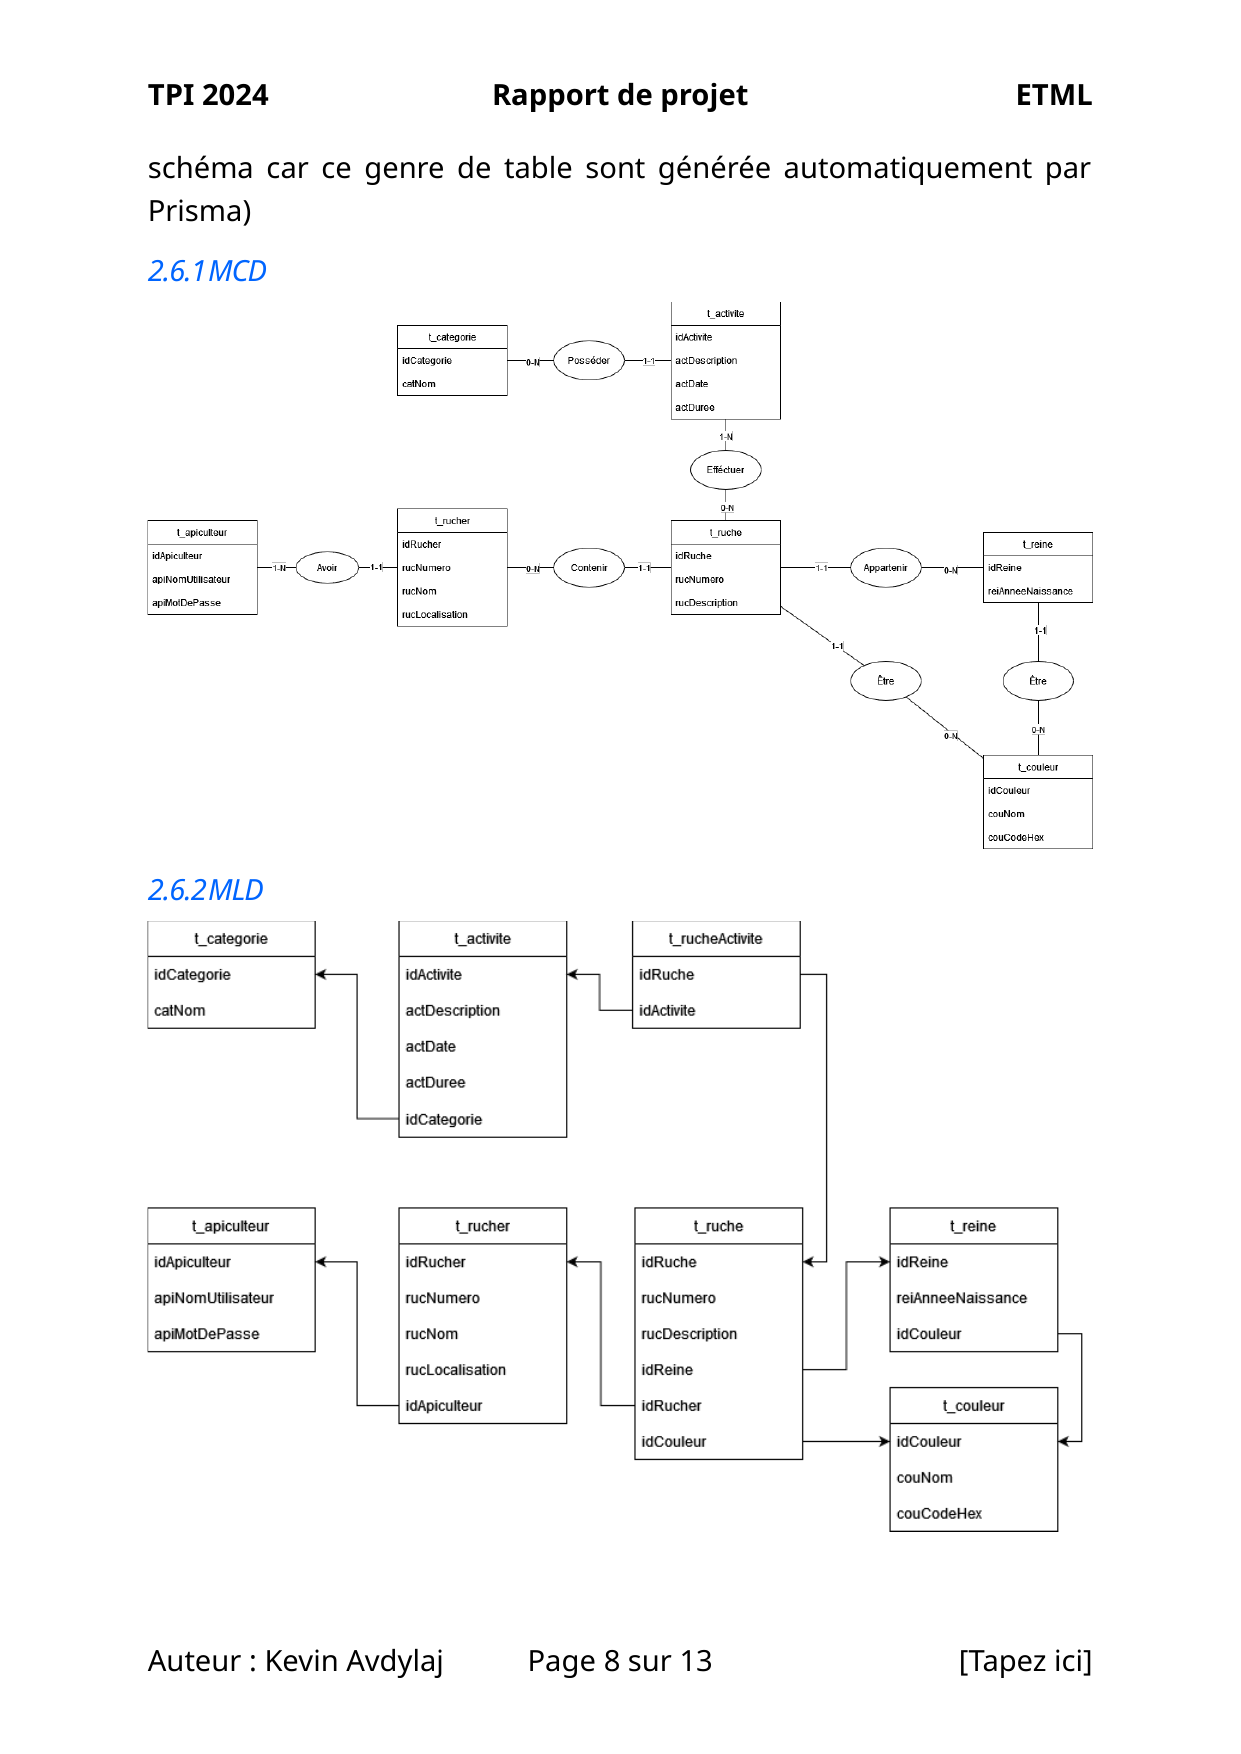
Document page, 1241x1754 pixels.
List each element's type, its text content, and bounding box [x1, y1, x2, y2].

picture [147, 921, 1092, 1532]
picture [147, 302, 1093, 849]
subtitle MCD [148, 250, 1093, 289]
subtitle MLD [148, 869, 1093, 908]
